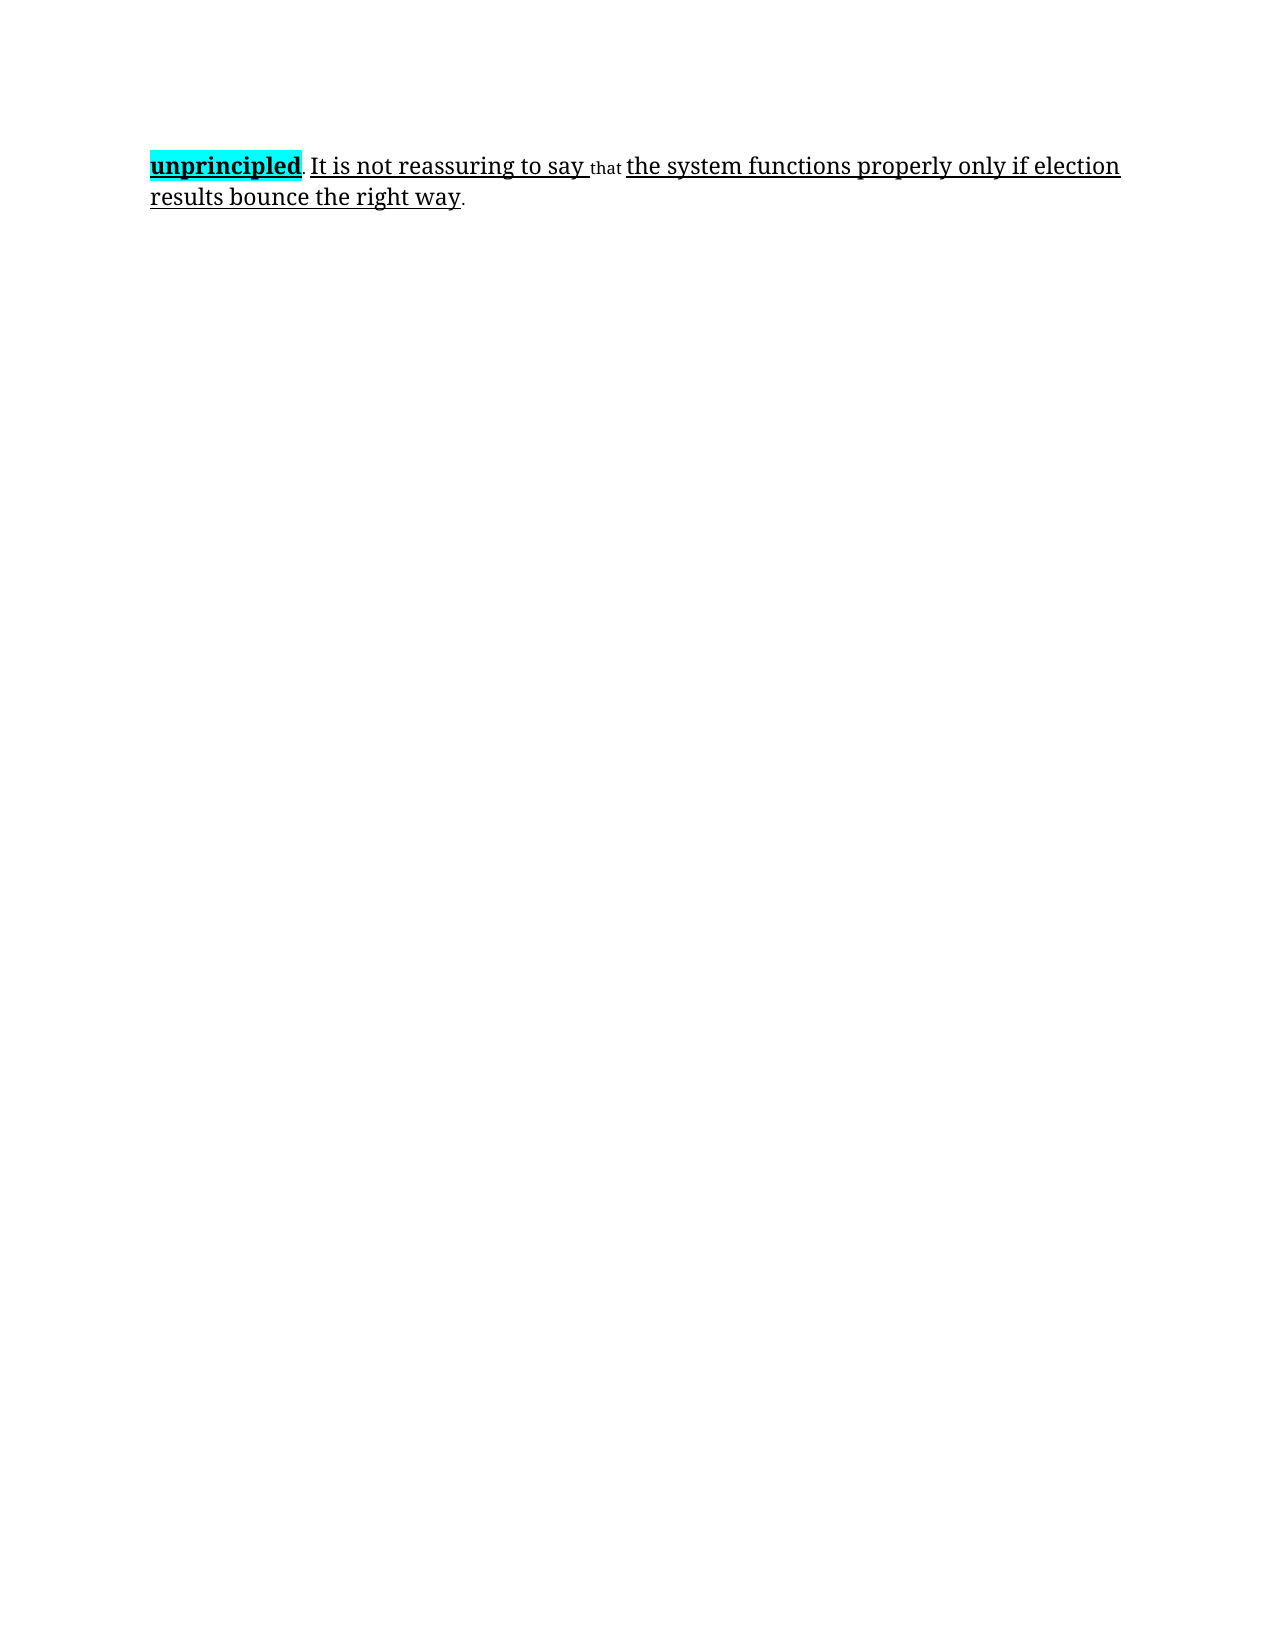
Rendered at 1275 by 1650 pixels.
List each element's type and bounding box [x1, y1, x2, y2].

text [150, 150, 1125, 212]
